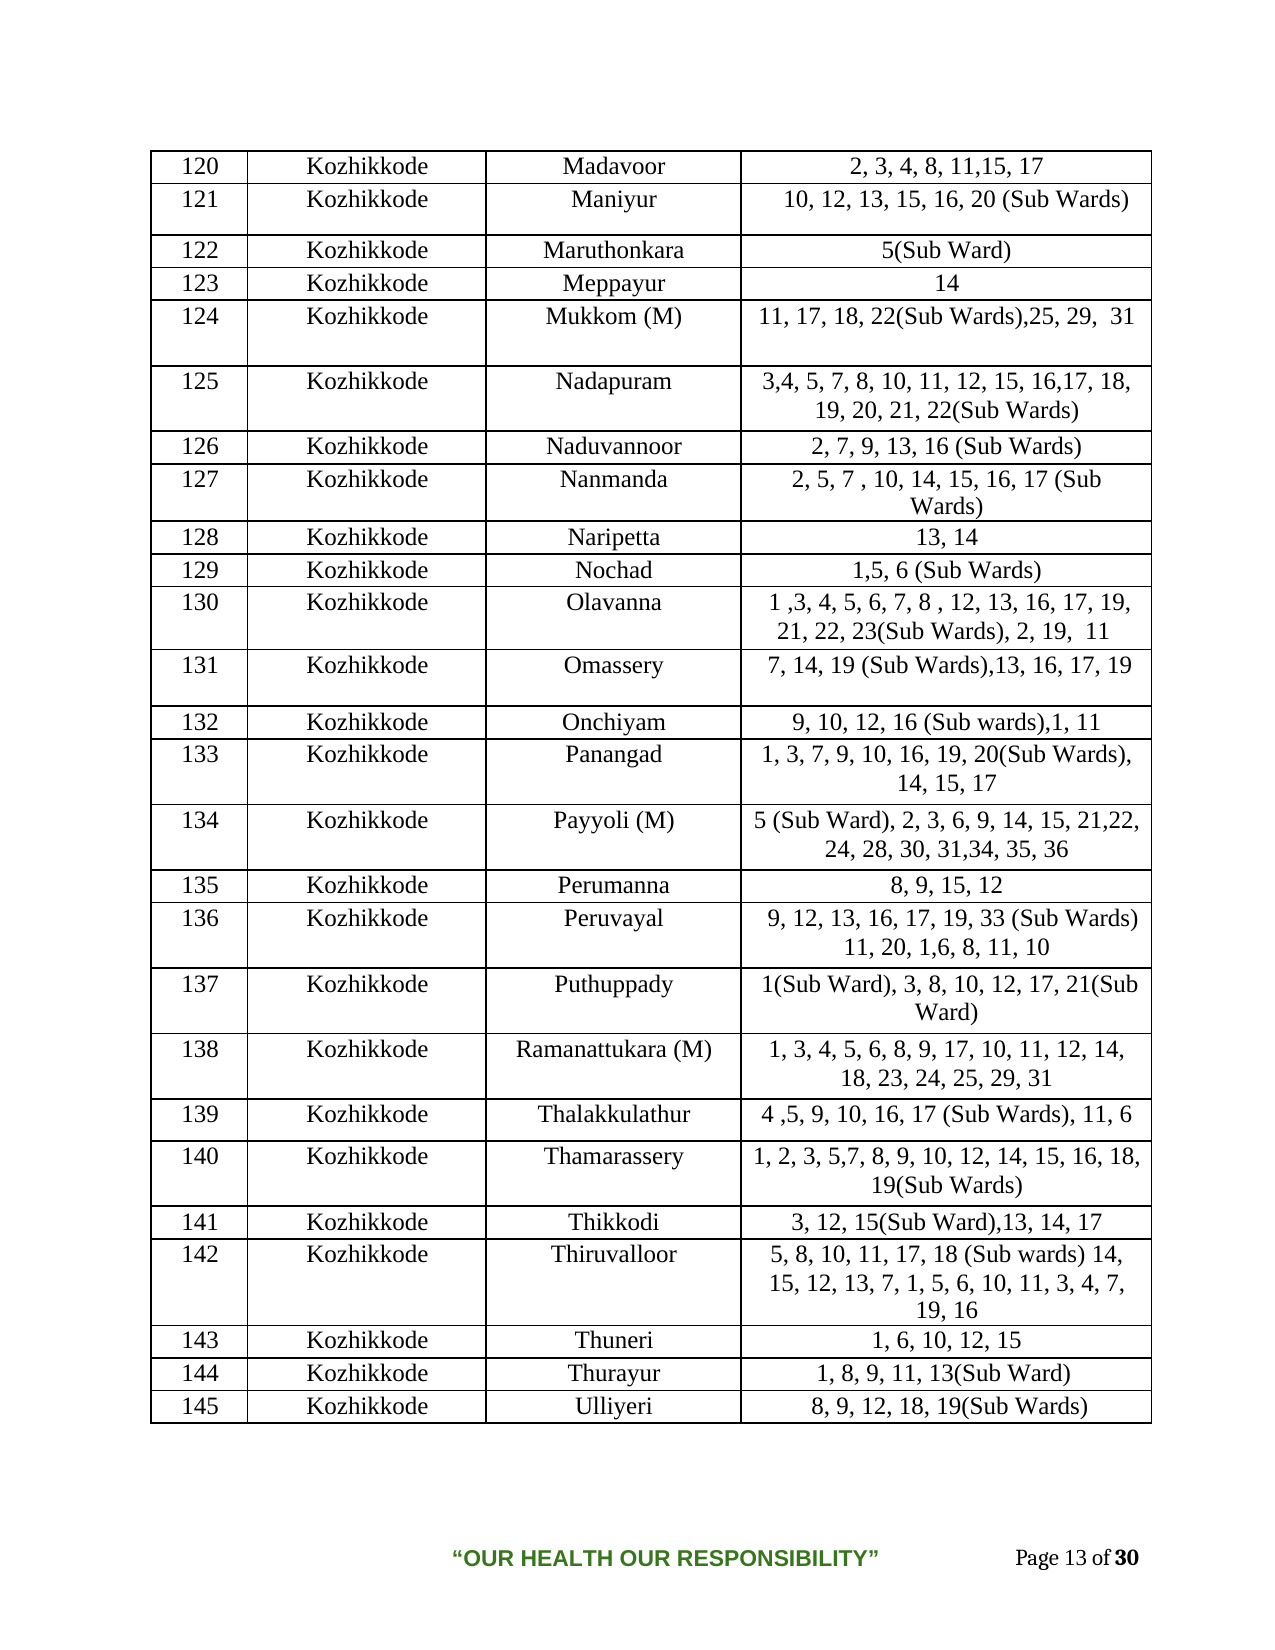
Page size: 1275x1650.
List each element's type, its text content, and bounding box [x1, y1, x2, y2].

table_cell Puthuppady [487, 969, 740, 1033]
table_cell 128 [152, 522, 247, 553]
table_header Madavoor [487, 152, 740, 183]
table_cell Meppayur [487, 268, 740, 299]
table_cell Peruvayal [487, 903, 740, 967]
table_cell Kozhikkode [248, 432, 485, 463]
table_cell 137 [152, 969, 247, 1033]
table_cell Kozhikkode [248, 268, 485, 299]
table_cell 2, 7, 9, 13, 16 (Sub Wards) [742, 432, 1151, 463]
table_cell 1,5, 6 (Sub Wards) [742, 555, 1151, 586]
table_cell 123 [152, 268, 247, 299]
table_cell 4 ,5, 9, 10, 16, 17 (Sub Wards), 11, 6 [742, 1100, 1151, 1140]
table_cell 1, 3, 7, 9, 10, 16, 19, 20(Sub Wards), 14, 15, 17 [742, 740, 1151, 804]
table_cell 143 [152, 1326, 247, 1357]
table_cell 2, 5, 7 , 10, 14, 15, 16, 17 (Sub Wards) [742, 465, 1151, 520]
table_cell 125 [152, 367, 247, 430]
table_cell Kozhikkode [248, 465, 485, 520]
table_cell 7, 14, 19 (Sub Wards),13, 16, 17, 19 [742, 650, 1151, 705]
table_cell Kozhikkode [248, 1240, 485, 1324]
table_cell Kozhikkode [248, 301, 485, 365]
table_cell 14 [742, 268, 1151, 299]
table_cell 1, 2, 3, 5,7, 8, 9, 10, 12, 14, 15, 16, 18, 19(Sub Wards) [742, 1142, 1151, 1205]
table_cell Kozhikkode [248, 1359, 485, 1390]
table_cell 1, 3, 4, 5, 6, 8, 9, 17, 10, 11, 12, 14, 18, 23, 24, 25, 29, 31 [742, 1034, 1151, 1098]
table_cell 142 [152, 1240, 247, 1324]
table_cell Naripetta [487, 522, 740, 553]
table_cell Perumanna [487, 871, 740, 902]
table_cell Kozhikkode [248, 184, 485, 234]
table_cell Kozhikkode [248, 367, 485, 430]
table_cell Kozhikkode [248, 1100, 485, 1140]
table_cell Kozhikkode [248, 1142, 485, 1205]
table_cell 1 ,3, 4, 5, 6, 7, 8 , 12, 13, 16, 17, 19, 21, 22, 23(Sub Wards), 2, 19, 11 [742, 587, 1151, 649]
table_cell Thurayur [487, 1359, 740, 1390]
table_cell 5(Sub Ward) [742, 236, 1151, 267]
table_cell Thuneri [487, 1326, 740, 1357]
table_cell Thamarassery [487, 1142, 740, 1205]
table_cell Onchiyam [487, 707, 740, 738]
table_cell Maruthonkara [487, 236, 740, 267]
table_cell 139 [152, 1100, 247, 1140]
table_cell 13, 14 [742, 522, 1151, 553]
table_cell 5 (Sub Ward), 2, 3, 6, 9, 14, 15, 21,22, 24, 28, 30, 31,34, 35, 36 [742, 805, 1151, 869]
table_cell Kozhikkode [248, 871, 485, 902]
table_cell Kozhikkode [248, 1207, 485, 1238]
table_cell 8, 9, 12, 18, 19(Sub Wards) [742, 1391, 1151, 1422]
table_cell 1, 6, 10, 12, 15 [742, 1326, 1151, 1357]
table_cell Olavanna [487, 587, 740, 649]
table_cell Kozhikkode [248, 522, 485, 553]
table_cell 144 [152, 1359, 247, 1390]
table_cell 131 [152, 650, 247, 705]
table_cell Kozhikkode [248, 1391, 485, 1422]
table_cell 126 [152, 432, 247, 463]
table_cell 136 [152, 903, 247, 967]
table_cell Nadapuram [487, 367, 740, 430]
table_cell Ulliyeri [487, 1391, 740, 1422]
table_cell 3, 12, 15(Sub Ward),13, 14, 17 [742, 1207, 1151, 1238]
table_cell 134 [152, 805, 247, 869]
table_cell Kozhikkode [248, 805, 485, 869]
table_cell Kozhikkode [248, 236, 485, 267]
table_cell Kozhikkode [248, 555, 485, 586]
table_cell Thikkodi [487, 1207, 740, 1238]
table_cell 8, 9, 15, 12 [742, 871, 1151, 902]
table_cell 9, 12, 13, 16, 17, 19, 33 (Sub Wards) 11, 20, 1,6, 8, 11, 10 [742, 903, 1151, 967]
table_cell Kozhikkode [248, 903, 485, 967]
table_cell 1(Sub Ward), 3, 8, 10, 12, 17, 21(Sub Ward) [742, 969, 1151, 1033]
table_header Kozhikkode [248, 152, 485, 183]
table_cell 9, 10, 12, 16 (Sub wards),1, 11 [742, 707, 1151, 738]
table_header 2, 3, 4, 8, 11,15, 17 [742, 152, 1151, 183]
table_cell Kozhikkode [248, 587, 485, 649]
table_cell Kozhikkode [248, 707, 485, 738]
table_cell 135 [152, 871, 247, 902]
table_cell Panangad [487, 740, 740, 804]
table_cell 133 [152, 740, 247, 804]
table_cell Nanmanda [487, 465, 740, 520]
table_cell Nochad [487, 555, 740, 586]
table_cell 1, 8, 9, 11, 13(Sub Ward) [742, 1359, 1151, 1390]
table_cell Ramanattukara (M) [487, 1034, 740, 1098]
table_cell Kozhikkode [248, 740, 485, 804]
table_cell 122 [152, 236, 247, 267]
table_cell 11, 17, 18, 22(Sub Wards),25, 29, 31 [742, 301, 1151, 365]
table_cell Kozhikkode [248, 1326, 485, 1357]
table_cell 140 [152, 1142, 247, 1205]
table_cell Kozhikkode [248, 1034, 485, 1098]
table_cell 141 [152, 1207, 247, 1238]
table_cell 129 [152, 555, 247, 586]
table_cell 3,4, 5, 7, 8, 10, 11, 12, 15, 16,17, 18, 19, 20, 21, 22(Sub Wards) [742, 367, 1151, 430]
table_cell 132 [152, 707, 247, 738]
table_cell Thalakkulathur [487, 1100, 740, 1140]
table_cell 145 [152, 1391, 247, 1422]
table_cell 138 [152, 1034, 247, 1098]
table_cell Kozhikkode [248, 650, 485, 705]
table_cell 5, 8, 10, 11, 17, 18 (Sub wards) 14, 15, 12, 13, 7, 1, 5, 6, 10, 11, 3, 4, 7, 19, 16 [742, 1240, 1151, 1324]
table_cell 127 [152, 465, 247, 520]
table_cell Maniyur [487, 184, 740, 234]
table_cell Omassery [487, 650, 740, 705]
table_cell Naduvannoor [487, 432, 740, 463]
table_cell 130 [152, 587, 247, 649]
table_header 120 [152, 152, 247, 183]
table_cell Payyoli (M) [487, 805, 740, 869]
table_cell Thiruvalloor [487, 1240, 740, 1324]
table_cell 10, 12, 13, 15, 16, 20 (Sub Wards) [742, 184, 1151, 234]
table_cell Kozhikkode [248, 969, 485, 1033]
table_cell Mukkom (M) [487, 301, 740, 365]
table_cell 121 [152, 184, 247, 234]
table_cell 124 [152, 301, 247, 365]
